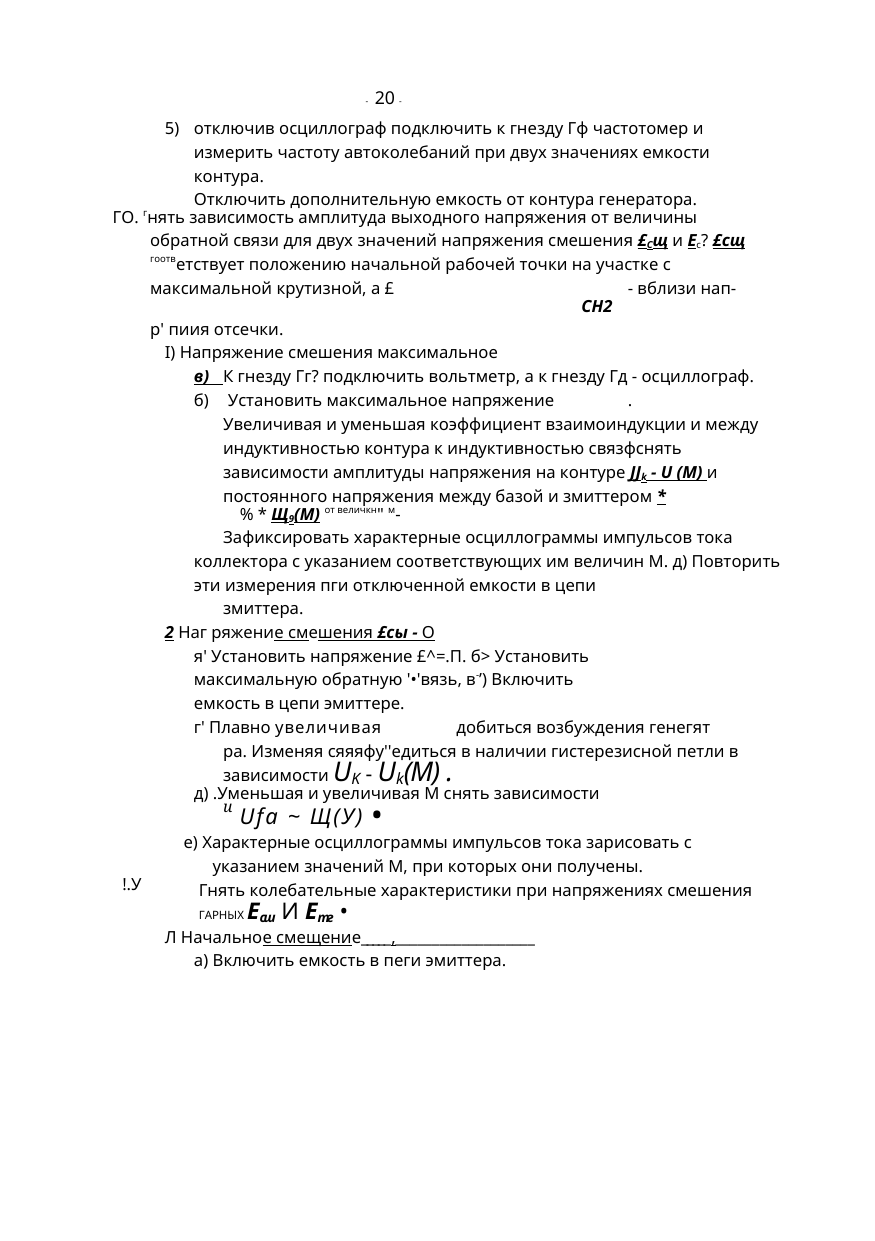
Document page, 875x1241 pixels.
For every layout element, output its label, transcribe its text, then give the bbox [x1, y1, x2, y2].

text е) Характерные осциллограммы импульсов тока зарисовать с указанием значений М, при которых они получены. [183, 830, 781, 877]
text в) К гнезду Гг? подключить вольтметр, а к гнезду Гд - осциллограф. [194, 364, 781, 388]
text ГО. гнять зависимость амплитуда выходного напряжения от величины [112, 211, 781, 227]
text Отключить дополнительную емкость от контура генератора. [194, 187, 781, 211]
text ра. Изменяя сяяяфу''едиться в наличии гистерезисной петли в зависимости UK - Uk(M) . [223, 738, 781, 786]
text а) Включить емкость в пеги эмиттера. [194, 948, 781, 972]
text б) Установить максимальное напряжение . [194, 388, 781, 412]
text д) .Уменьшая и увеличивая М снять зависимости [194, 786, 781, 803]
text I) Напряжение смешения максимальное [164, 340, 781, 364]
text обратной связи для двух значений напряжения смешения £Сщ и Ес? £сщ гоответствует положению начальной рабочей точки на участке с максимальной крутизной, а £ - вблизи нап- [150, 227, 781, 299]
text Зафиксировать характерные осциллограммы импульсов тока коллектора с указанием соответствующих им величин М. д) Повторить эти измерения пги отключенной емкости в цепи [194, 524, 781, 596]
text СН2 [581, 299, 781, 316]
text Гнять колебательные характеристики при напряжениях смешения ГАРНЫХ Есш И Етг • [150, 877, 781, 924]
list отключив осциллограф подключить к гнезду Гф частотомер и измерить частоту автоколебаний при двух значениях емкости контура. [164, 116, 781, 187]
text змиттера. [223, 596, 781, 619]
text Увеличивая и уменьшая коэффициент взаимоиндукции и между индуктивностью контура к индуктивностью связфснять зависимости амплитуды напряжения на контуре JJk - U (М) и постоянного напряжения между базой и змиттером * [223, 412, 781, 507]
text 2 Наг ряжение смешения £сы - О [164, 619, 781, 643]
text г' Плавно увеличивая добиться возбуждения генегят [194, 714, 781, 738]
text Л Начальное смещение , [164, 924, 781, 948]
text р' пиия отсечки. [150, 316, 781, 340]
text % * Щ9(М) от величкн" м- [239, 507, 781, 524]
text я' Установить напряжение £^=.П. б> Установить максимальную обратную '•'вязь, в-’) Включить емкость в цепи эмиттере. [194, 643, 614, 714]
text и Ufa ~ Щ(У) • [223, 803, 781, 830]
